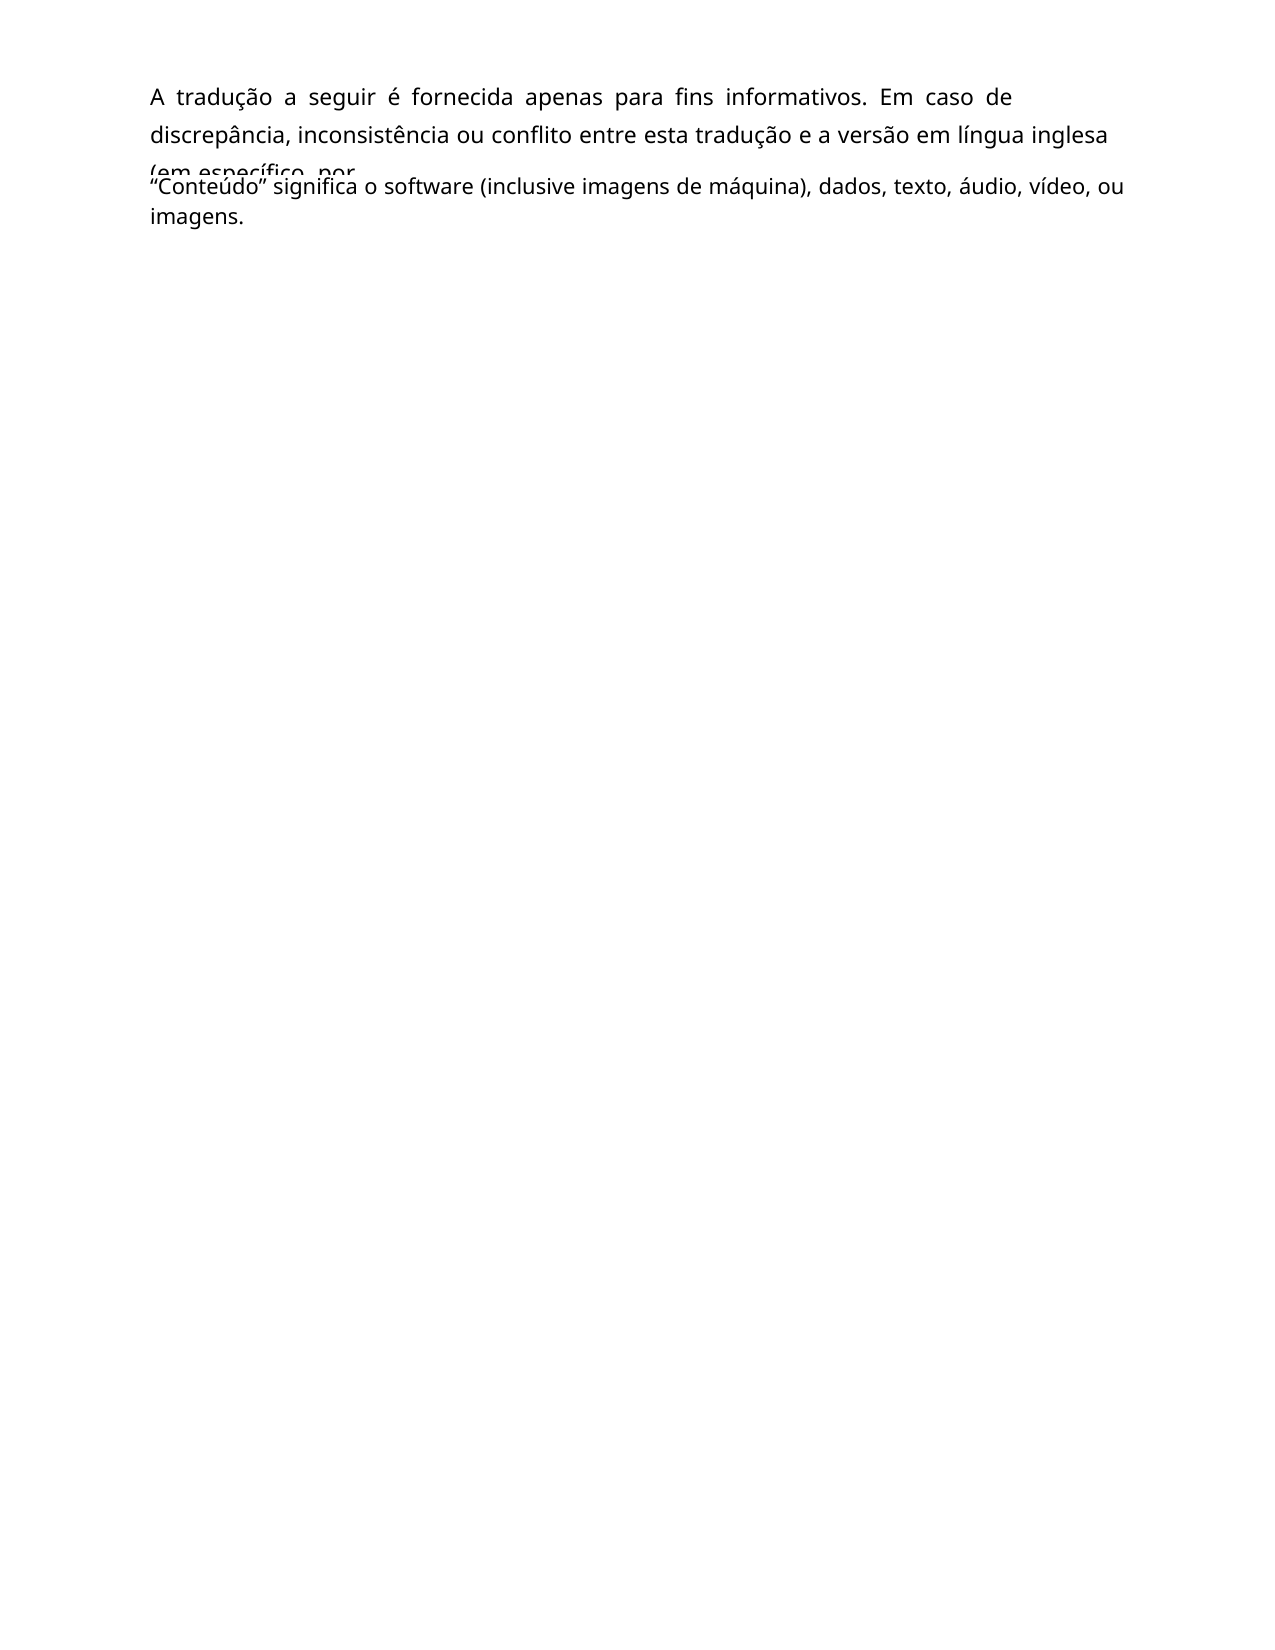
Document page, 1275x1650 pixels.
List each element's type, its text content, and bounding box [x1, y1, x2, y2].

text “Conteúdo” significa o software (inclusive imagens de máquina), dados, texto, áudio, vídeo, ou imagens. [150, 171, 1126, 230]
